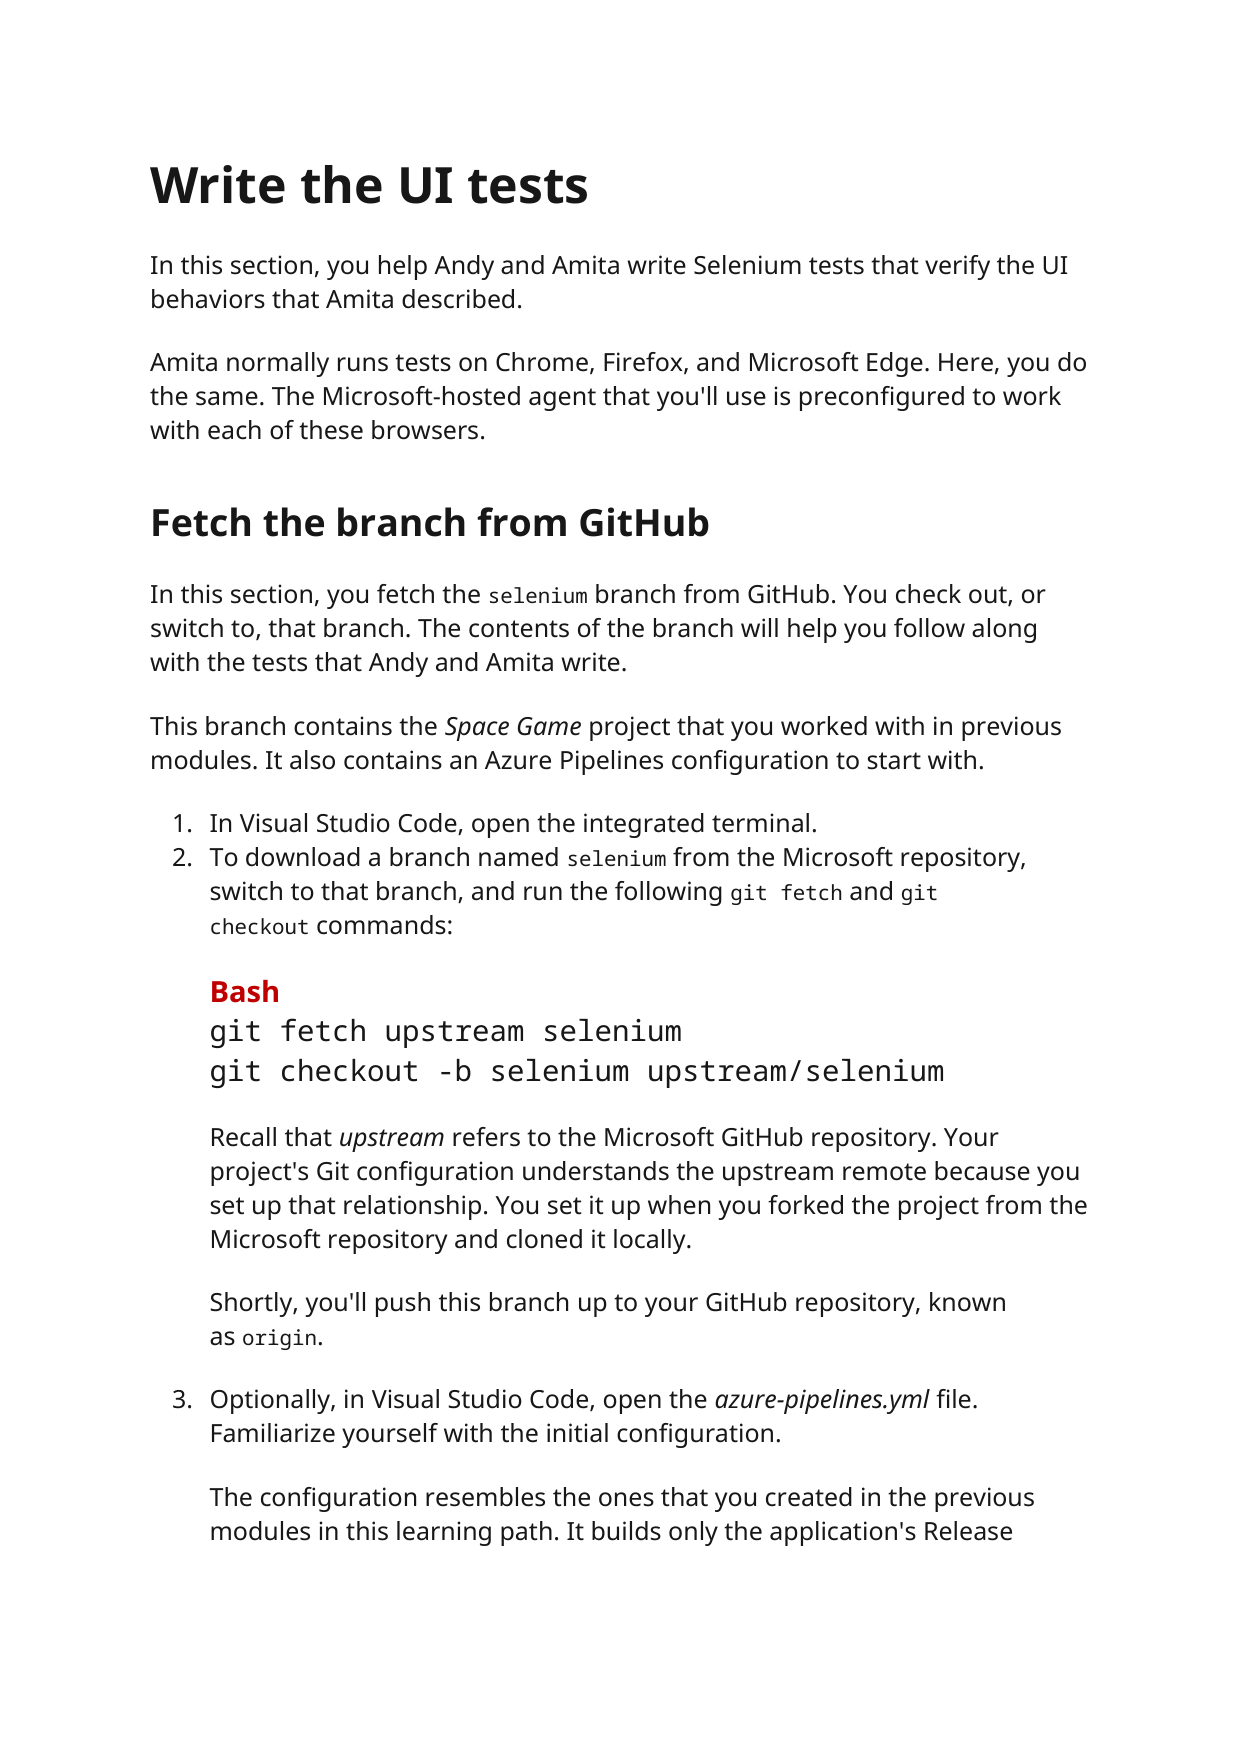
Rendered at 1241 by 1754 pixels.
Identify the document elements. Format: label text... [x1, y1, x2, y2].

list In Visual Studio Code, open the integrated terminal. [172, 806, 1090, 840]
list To download a branch named selenium from the Microsoft repository, switch to that branch, and run the following git fetch and git checkout commands: [172, 840, 1090, 942]
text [209, 1479, 1090, 1547]
text Recall that upstream refers to the Microsoft GitHub repository. Your project's Git configuration understands the upstream remote because you set up that relationship. You set it up when you forked the project from the Microsoft repository and cloned it locally. [209, 1119, 1090, 1256]
text Write the UI tests [150, 150, 1090, 218]
text git fetch upstream selenium [209, 1011, 1090, 1050]
text In this section, you help Andy and Amita write Selenium tests that verify the UI behaviors that Amita described. [150, 247, 1090, 315]
text Amita normally runs tests on Chrome, Firefox, and Microsoft Edge. Here, you do the same. The Microsoft-hosted agent that you'll use is preconfigured to work with each of these browsers. [150, 344, 1090, 447]
list Optionally, in Visual Studio Code, open the azure-pipelines.yml file. Familiarize yourself with the initial configuration. [172, 1382, 1090, 1450]
text Shortly, you'll push this branch up to your GitHub repository, known as origin. [209, 1285, 1090, 1353]
text This branch contains the Space Game project that you worked with in previous modules. It also contains an Azure Pipelines configuration to start with. [150, 708, 1090, 776]
text In this section, you fetch the selenium branch from GitHub. You check out, or switch to, that branch. The contents of the branch will help you follow along with the tests that Andy and Amita write. [150, 577, 1090, 679]
text git checkout -b selenium upstream/selenium [209, 1050, 1090, 1090]
text Fetch the branch from GitHub [150, 497, 1090, 548]
text Bash [209, 971, 1090, 1011]
